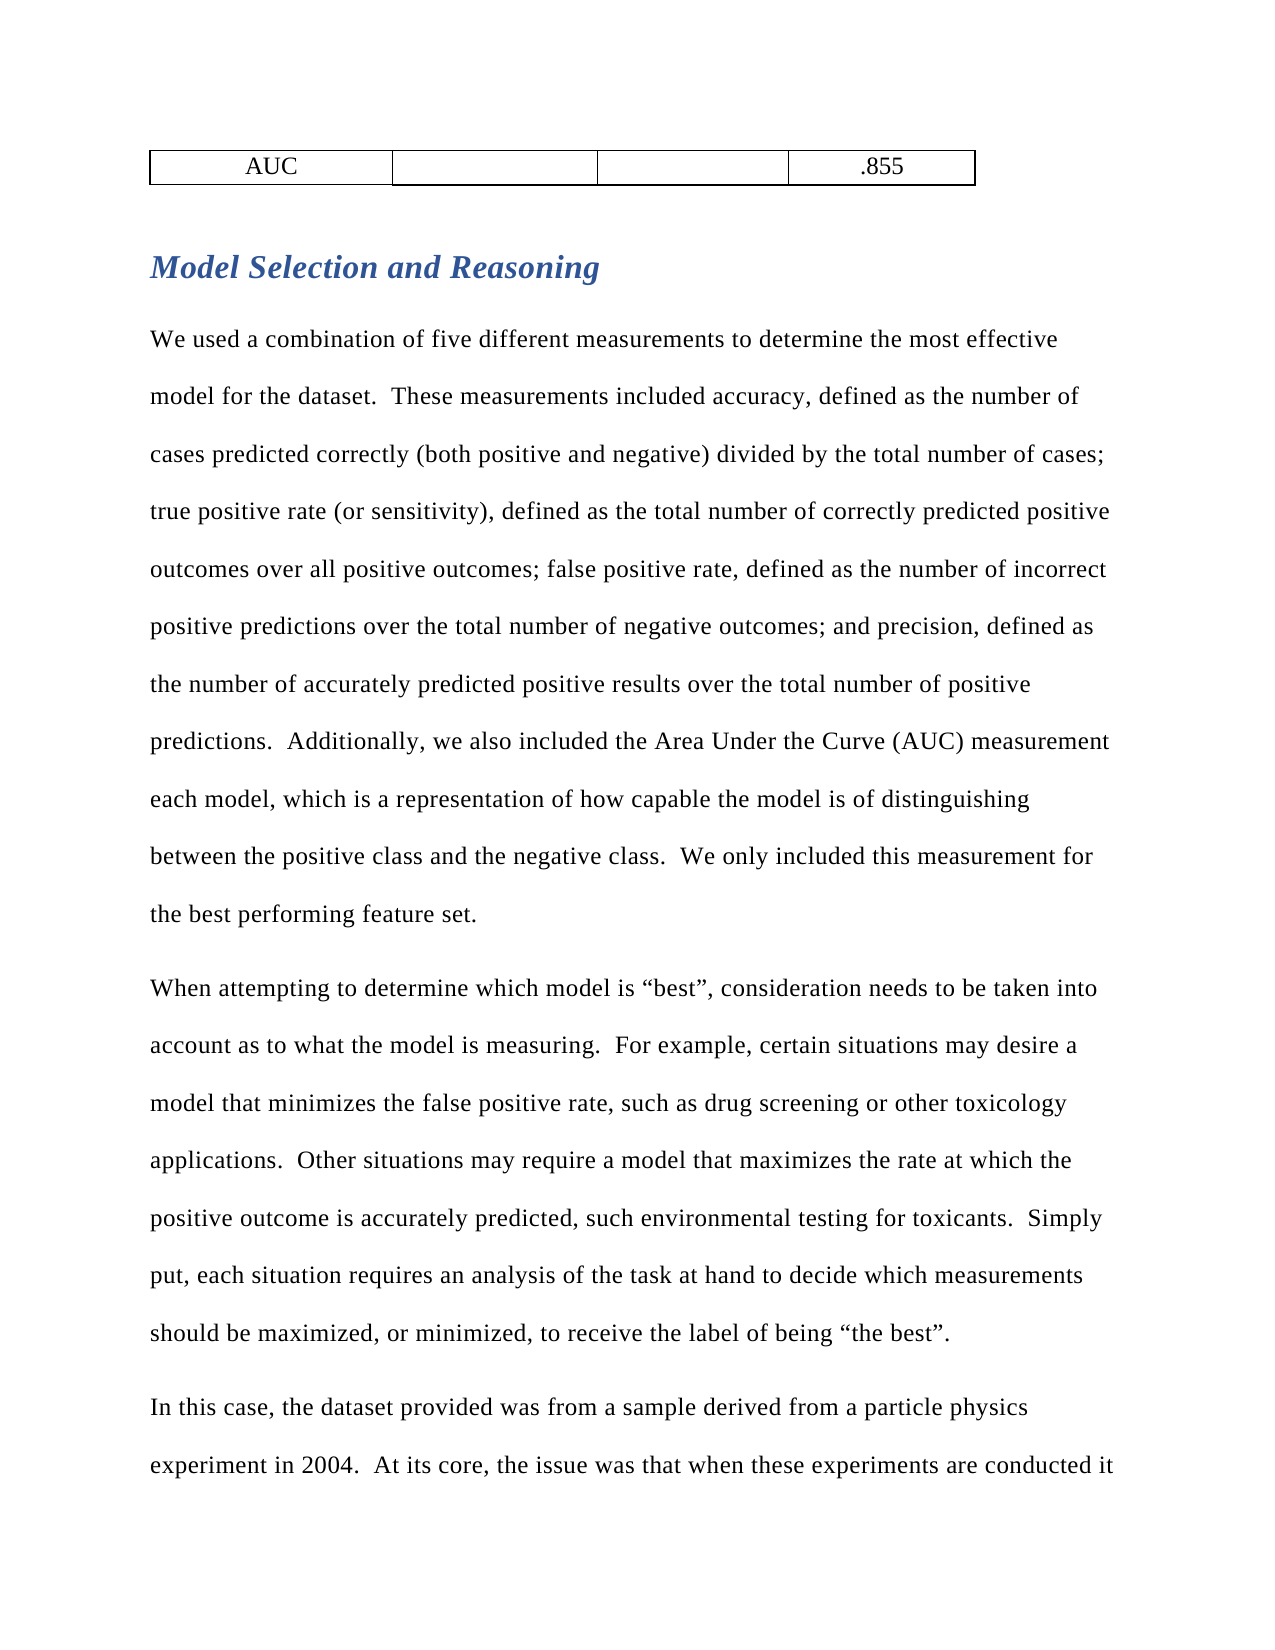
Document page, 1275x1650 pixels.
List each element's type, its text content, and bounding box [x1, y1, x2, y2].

text When attempting to determine which model is “best”, consideration needs to be taken into account as to what the model is measuring. For example, certain situations may desire a model that minimizes the false positive rate, such as drug screening or other toxicology applications. Other situations may require a model that maximizes the rate at which the positive outcome is accurately predicted, such environmental testing for toxicants. Simply put, each situation requires an analysis of the task at hand to decide which measurements should be maximized, or minimized, to receive the label of being “the best”. [150, 973, 1125, 1347]
table_cell [598, 151, 788, 184]
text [150, 1392, 1125, 1478]
table_cell [393, 151, 597, 184]
text We used a combination of five different measurements to determine the most effective model for the dataset. These measurements included accuracy, defined as the number of cases predicted correctly (both positive and negative) divided by the total number of cases; true positive rate (or sensitivity), defined as the total number of correctly predicted positive outcomes over all positive outcomes; false positive rate, defined as the number of incorrect positive predictions over the total number of negative outcomes; and precision, defined as the number of accurately predicted positive results over the total number of positive predictions. Additionally, we also included the Area Under the Curve (AUC) measurement each model, which is a representation of how capable the model is of distinguishing between the positive class and the negative class. We only included this measurement for the best performing feature set. [150, 324, 1125, 928]
subtitle Model Selection and Reasoning [150, 247, 1125, 286]
table_cell AUC [151, 151, 392, 184]
table_cell .855 [789, 151, 974, 184]
